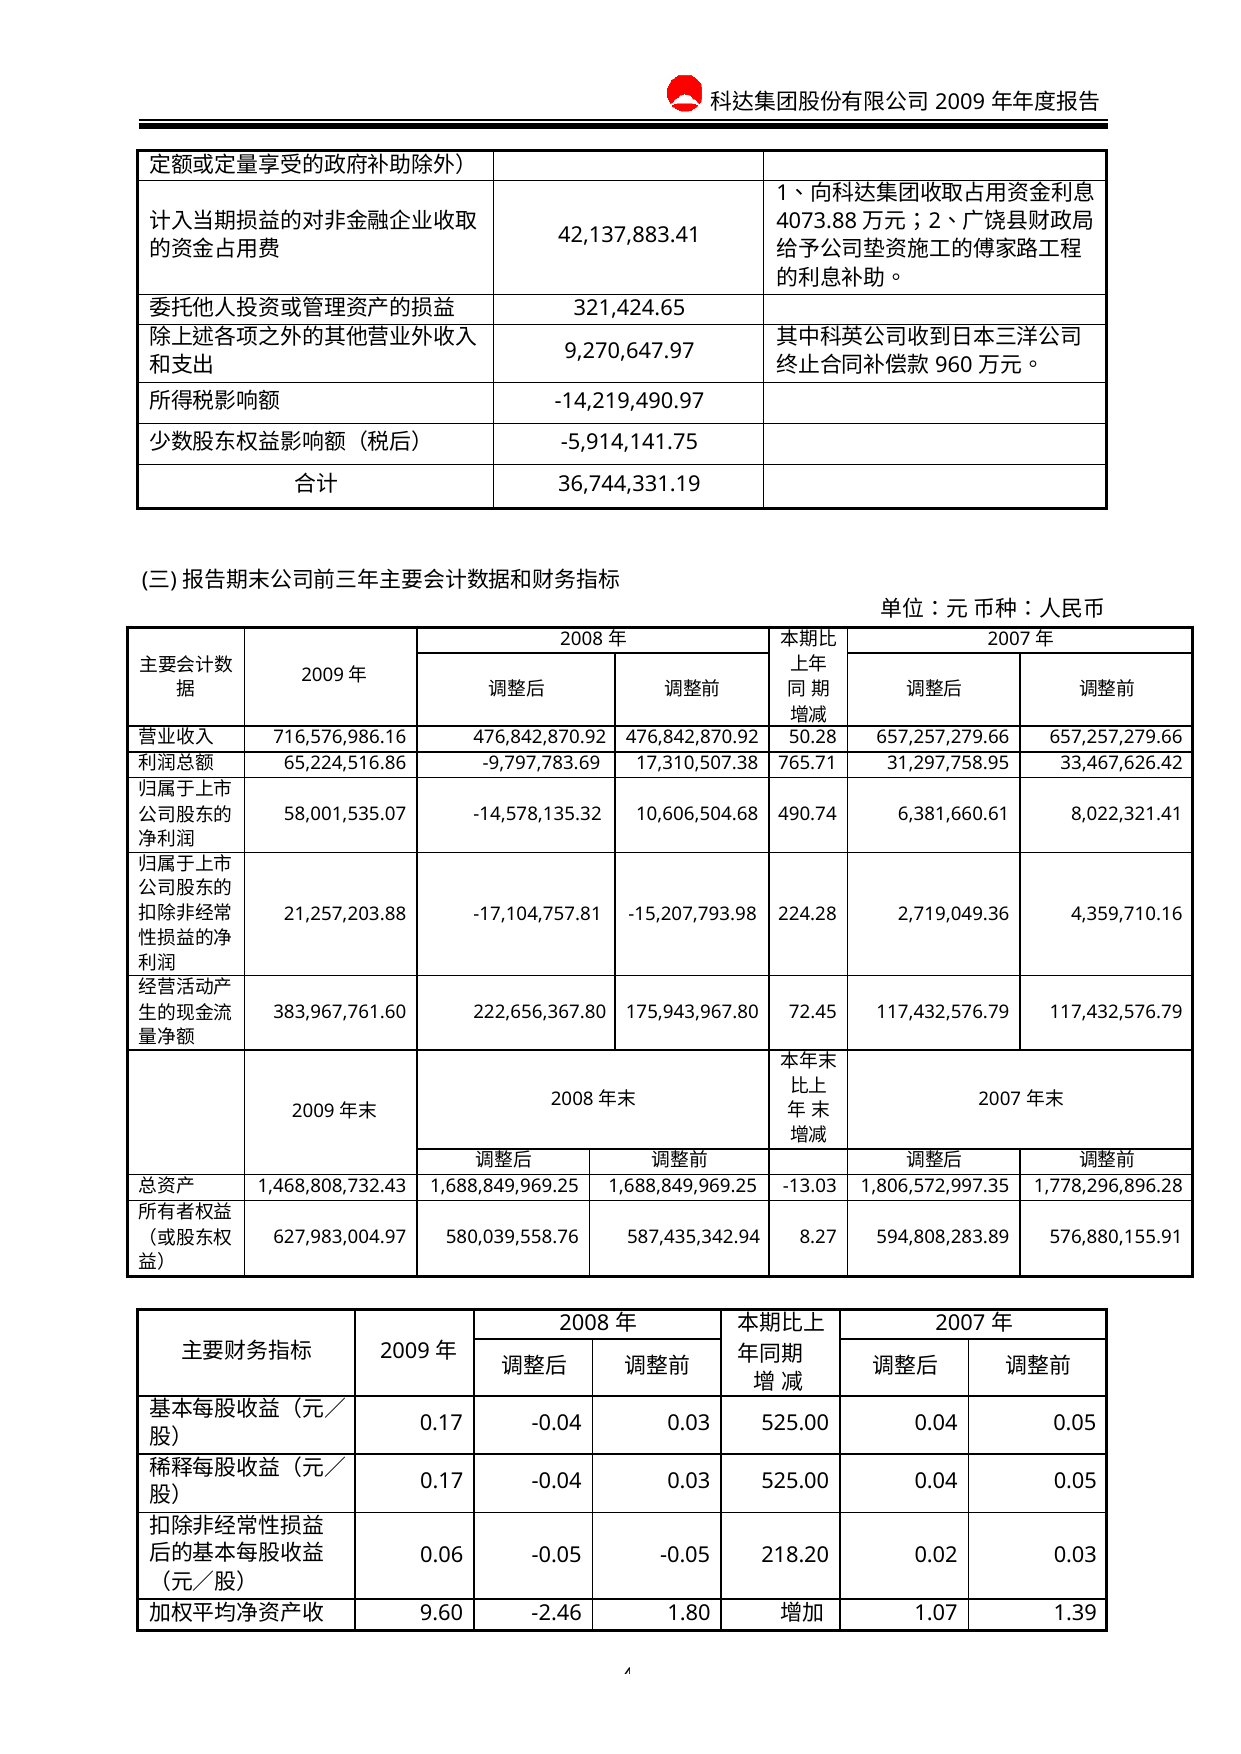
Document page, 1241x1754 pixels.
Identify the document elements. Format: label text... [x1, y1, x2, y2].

table_cell 调整后 [418, 654, 614, 725]
table_cell 576,880,155.91 [1021, 1201, 1191, 1275]
table_cell [129, 1051, 244, 1174]
table_cell 总资产 [129, 1175, 244, 1199]
table_cell 383,967,761.60 [245, 976, 416, 1049]
table_cell 72.45 [770, 976, 847, 1049]
table_cell 2,719,049.36 [848, 853, 1019, 974]
table_header 主要会计数 据 [129, 629, 244, 725]
table_cell -0.05 [475, 1513, 592, 1598]
table_cell 其中科英公司收到日本三洋公司 终止合同补偿款 960 万元。 [764, 325, 1105, 382]
table_cell 580,039,558.76 [418, 1201, 589, 1275]
table_cell 9.60 [356, 1600, 473, 1629]
table_cell 1,468,808,732.43 [245, 1175, 416, 1199]
table_cell 1.39 [969, 1600, 1105, 1629]
table_header 2008 年 [475, 1311, 720, 1338]
table_cell 4073.88 万元；2、广饶县财政局 给予公司垫资施工的傅家路工程 [764, 209, 1105, 265]
table_cell 1,778,296,896.28 [1021, 1175, 1191, 1199]
table_cell 1,806,572,997.35 [848, 1175, 1019, 1199]
table_cell -13.03 [770, 1175, 847, 1199]
table_cell 2009 年末 [245, 1051, 416, 1174]
table_cell 525.00 [722, 1397, 839, 1453]
table_cell [494, 181, 763, 208]
table_cell 117,432,576.79 [1021, 976, 1191, 1049]
table_cell 调整前 [616, 654, 768, 725]
table_cell 0.03 [969, 1513, 1105, 1598]
table_cell 本年末 比上年 末增减 (%) [770, 1051, 847, 1148]
table_cell 调整前 [1021, 1150, 1191, 1174]
table_header [494, 152, 763, 180]
table_cell 0.04 [841, 1455, 968, 1512]
table_header 定额或定量享受的政府补助除外） [139, 152, 493, 180]
table_cell 0.05 [969, 1455, 1105, 1512]
table_cell 除上述各项之外的其他营业外收入 和支出 [139, 325, 493, 382]
table_cell 31,297,758.95 [848, 753, 1019, 777]
table_header [764, 152, 1105, 180]
table_cell 58,001,535.07 [245, 778, 416, 851]
table_cell -0.05 [593, 1513, 720, 1598]
table_cell 716,576,986.16 [245, 727, 416, 751]
table_cell 0.17 [356, 1397, 473, 1453]
table_cell 476,842,870.92 [616, 727, 768, 751]
table_cell 627,983,004.97 [245, 1201, 416, 1275]
table_cell 8.27 [770, 1201, 847, 1275]
text 单位：元 币种：人民币 [117, 593, 1105, 622]
table_cell 0.03 [593, 1455, 720, 1512]
table_cell 归属于上市 公司股东的 净利润 [129, 778, 244, 851]
table_cell 调整后 [418, 1150, 589, 1174]
picture [666, 75, 702, 112]
table_header 本期比 上年同 期增减 (%) [770, 629, 847, 725]
table_cell 调整前 [593, 1340, 720, 1395]
table_cell 加权平均净资产收 [139, 1600, 354, 1629]
table_cell 调整后 [848, 1150, 1019, 1174]
table_cell -14,219,490.97 [494, 383, 763, 423]
table_header 本期比上 年同期增 减(%) [722, 1311, 839, 1395]
table_cell 合计 [139, 465, 493, 507]
table_cell 490.74 [770, 778, 847, 851]
table_cell 调整后 [841, 1340, 968, 1395]
table_header 2009 年 [245, 629, 416, 725]
table_cell -17,104,757.81 [418, 853, 614, 974]
table_cell 调整前 [969, 1340, 1105, 1395]
table_cell 调整前 [590, 1150, 768, 1174]
table_cell 扣除非经常性损益 后的基本每股收益 （元／股） [139, 1513, 354, 1598]
table_cell 10,606,504.68 [616, 778, 768, 851]
table_cell 657,257,279.66 [1021, 727, 1191, 751]
table_header 2009 年 [356, 1311, 473, 1395]
table_cell 9,270,647.97 [494, 325, 763, 382]
table_cell -2.46 [475, 1600, 592, 1629]
table_cell 利润总额 [129, 753, 244, 777]
table_header 2008 年 [418, 629, 768, 652]
table_cell 8,022,321.41 [1021, 778, 1191, 851]
table_cell -9,797,783.69 [418, 753, 614, 777]
table_cell -0.04 [475, 1397, 592, 1453]
table_cell 2008 年末 [418, 1051, 768, 1148]
table_cell 765.71 [770, 753, 847, 777]
text (三) 报告期末公司前三年主要会计数据和财务指标 [142, 565, 1211, 593]
table_cell 所有者权益 （或股东权 益） [129, 1201, 244, 1275]
table_cell [764, 383, 1105, 423]
table_cell 基本每股收益（元／ 股） [139, 1397, 354, 1453]
table_cell 调整前 [1021, 654, 1191, 725]
table_cell 委托他人投资或管理资产的损益 [139, 295, 493, 324]
table_cell 65,224,516.86 [245, 753, 416, 777]
table_cell -14,578,135.32 [418, 778, 614, 851]
table_cell 175,943,967.80 [616, 976, 768, 1049]
table_cell 0.03 [593, 1397, 720, 1453]
table_cell 36,744,331.19 [494, 465, 763, 507]
table_cell 经营活动产 生的现金流 量净额 [129, 976, 244, 1049]
table_cell 1.07 [841, 1600, 968, 1629]
table_cell 0.17 [356, 1455, 473, 1512]
table_cell 少数股东权益影响额（税后） [139, 424, 493, 464]
table_cell 21,257,203.88 [245, 853, 416, 974]
table_cell 224.28 [770, 853, 847, 974]
table_cell [764, 295, 1105, 324]
table_header 2007 年 [841, 1311, 1105, 1338]
table_cell 1,688,849,969.25 [418, 1175, 589, 1199]
table_cell [494, 265, 763, 294]
table_cell 0.06 [356, 1513, 473, 1598]
table_cell 0.02 [841, 1513, 968, 1598]
table_cell 17,310,507.38 [616, 753, 768, 777]
table_cell -5,914,141.75 [494, 424, 763, 464]
table_cell [139, 181, 493, 208]
table_cell 所得税影响额 [139, 383, 493, 423]
table_cell 587,435,342.94 [590, 1201, 768, 1275]
table_cell 增加 [722, 1600, 839, 1629]
table_cell 50.28 [770, 727, 847, 751]
table_cell 1、向科达集团收取占用资金利息 [764, 181, 1105, 208]
table_cell 42,137,883.41 [494, 209, 763, 265]
table_cell 321,424.65 [494, 295, 763, 324]
table_cell 营业收入 [129, 727, 244, 751]
table_cell -15,207,793.98 [616, 853, 768, 974]
table_cell 657,257,279.66 [848, 727, 1019, 751]
table_cell 594,808,283.89 [848, 1201, 1019, 1275]
table_cell 调整后 [475, 1340, 592, 1395]
table_header 主要财务指标 [139, 1311, 354, 1395]
table_cell 476,842,870.92 [418, 727, 614, 751]
table_cell 的利息补助。 [764, 265, 1105, 294]
table_cell 0.04 [841, 1397, 968, 1453]
table_cell [764, 465, 1105, 507]
table_cell 归属于上市 公司股东的 扣除非经常 性损益的净 利润 [129, 853, 244, 974]
table_cell 计入当期损益的对非金融企业收取 的资金占用费 [139, 209, 493, 265]
table_cell -0.04 [475, 1455, 592, 1512]
table_cell 525.00 [722, 1455, 839, 1512]
table_cell 117,432,576.79 [848, 976, 1019, 1049]
table_cell [770, 1150, 847, 1174]
table_header 2007 年 [848, 629, 1191, 652]
table_cell 1,688,849,969.25 [590, 1175, 768, 1199]
table_cell [764, 424, 1105, 464]
table_cell 33,467,626.42 [1021, 753, 1191, 777]
table_cell 218.20 [722, 1513, 839, 1598]
table_cell 222,656,367.80 [418, 976, 614, 1049]
table_cell 2007 年末 [848, 1051, 1191, 1148]
table_cell 调整后 [848, 654, 1019, 725]
table_cell [139, 265, 493, 294]
table_cell 1.80 [593, 1600, 720, 1629]
table_cell 4,359,710.16 [1021, 853, 1191, 974]
table_cell 6,381,660.61 [848, 778, 1019, 851]
table_cell 0.05 [969, 1397, 1105, 1453]
table_cell 稀释每股收益（元／ 股） [139, 1455, 354, 1512]
